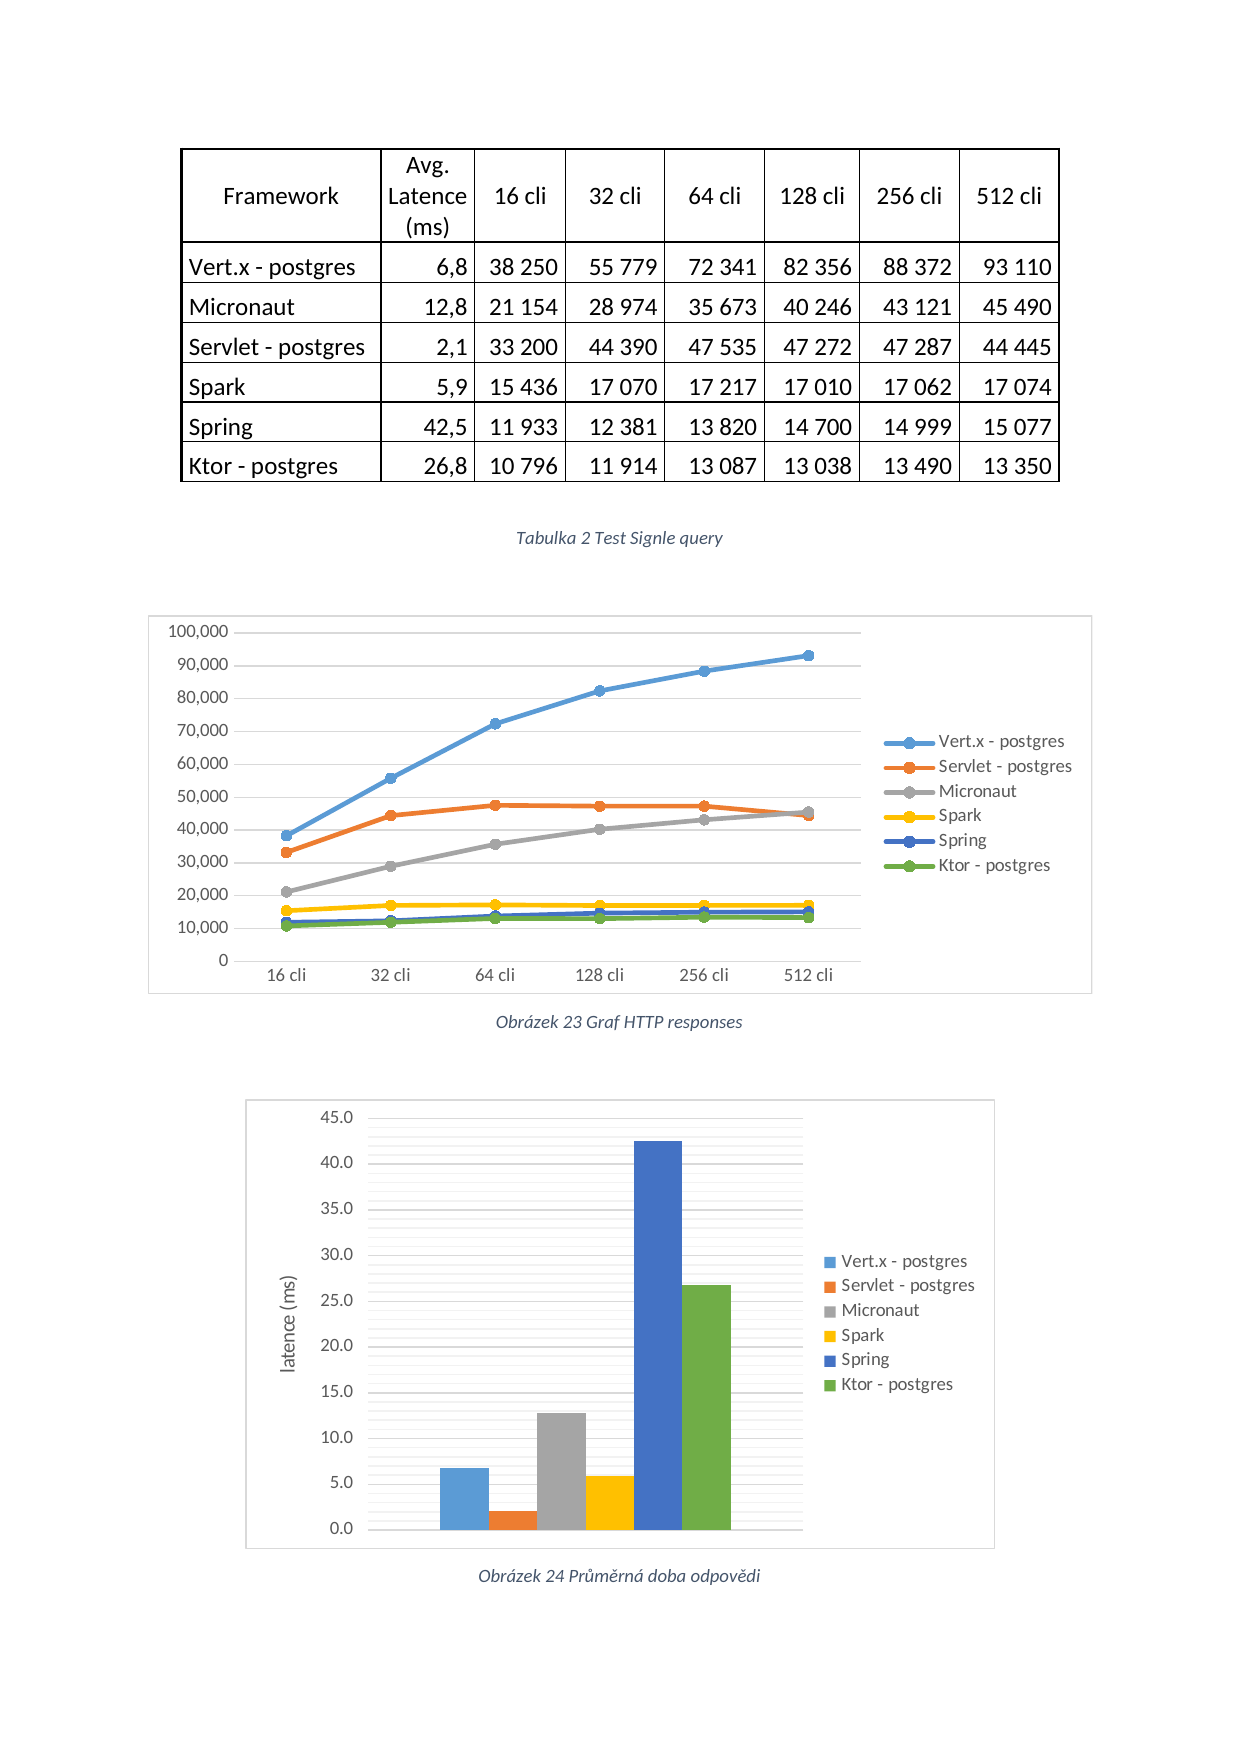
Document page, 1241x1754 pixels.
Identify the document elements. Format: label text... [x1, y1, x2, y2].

table_cell 28 974 [566, 283, 664, 322]
table_cell 42,5 [382, 403, 474, 441]
table_cell 11 914 [566, 442, 664, 481]
table_cell 93 110 [960, 243, 1058, 282]
table_cell 88 372 [860, 243, 959, 282]
table_header 128 cli [765, 150, 859, 241]
table_cell 35 673 [665, 283, 764, 322]
table_cell Spark [183, 363, 380, 401]
table_header 32 cli [566, 150, 664, 241]
table_cell Micronaut [183, 283, 380, 322]
table_cell 12,8 [382, 283, 474, 322]
table_cell 14 999 [860, 403, 959, 441]
table_cell 13 087 [665, 442, 764, 481]
table_cell 13 490 [860, 442, 959, 481]
table_cell Spring [183, 403, 380, 441]
table_header 512 cli [960, 150, 1058, 241]
table_cell 13 038 [765, 442, 859, 481]
table_cell 17 070 [566, 363, 664, 401]
table_cell 72 341 [665, 243, 764, 282]
table_cell 47 272 [765, 323, 859, 362]
table_header 64 cli [665, 150, 764, 241]
table_cell 17 074 [960, 363, 1058, 401]
table_cell 15 436 [475, 363, 565, 401]
table_cell 2,1 [382, 323, 474, 362]
table_cell 10 796 [475, 442, 565, 481]
table_header 16 cli [475, 150, 565, 241]
table_cell 13 820 [665, 403, 764, 441]
table_cell 82 356 [765, 243, 859, 282]
table_cell 44 390 [566, 323, 664, 362]
table_cell 17 010 [765, 363, 859, 401]
table_cell 45 490 [960, 283, 1058, 322]
table_cell 55 779 [566, 243, 664, 282]
table_cell 13 350 [960, 442, 1058, 481]
table_cell Ktor - postgres [183, 442, 380, 481]
table_cell 6,8 [382, 243, 474, 282]
table_cell 26,8 [382, 442, 474, 481]
table_cell 40 246 [765, 283, 859, 322]
table_cell 5,9 [382, 363, 474, 401]
table_cell 17 217 [665, 363, 764, 401]
table_cell 14 700 [765, 403, 859, 441]
table_header 256 cli [860, 150, 959, 241]
table_cell 43 121 [860, 283, 959, 322]
table_cell 21 154 [475, 283, 565, 322]
table_header Avg. Latence (ms) [382, 150, 474, 241]
table_cell 38 250 [475, 243, 565, 282]
table_cell Servlet - postgres [183, 323, 380, 362]
table_cell 44 445 [960, 323, 1058, 362]
table_cell 15 077 [960, 403, 1058, 441]
table_header Framework [183, 150, 380, 241]
table_cell 17 062 [860, 363, 959, 401]
table_cell Vert.x - postgres [183, 243, 380, 282]
table_cell 33 200 [475, 323, 565, 362]
table_cell 47 287 [860, 323, 959, 362]
table_cell 12 381 [566, 403, 664, 441]
table_cell 47 535 [665, 323, 764, 362]
table_cell 11 933 [475, 403, 565, 441]
